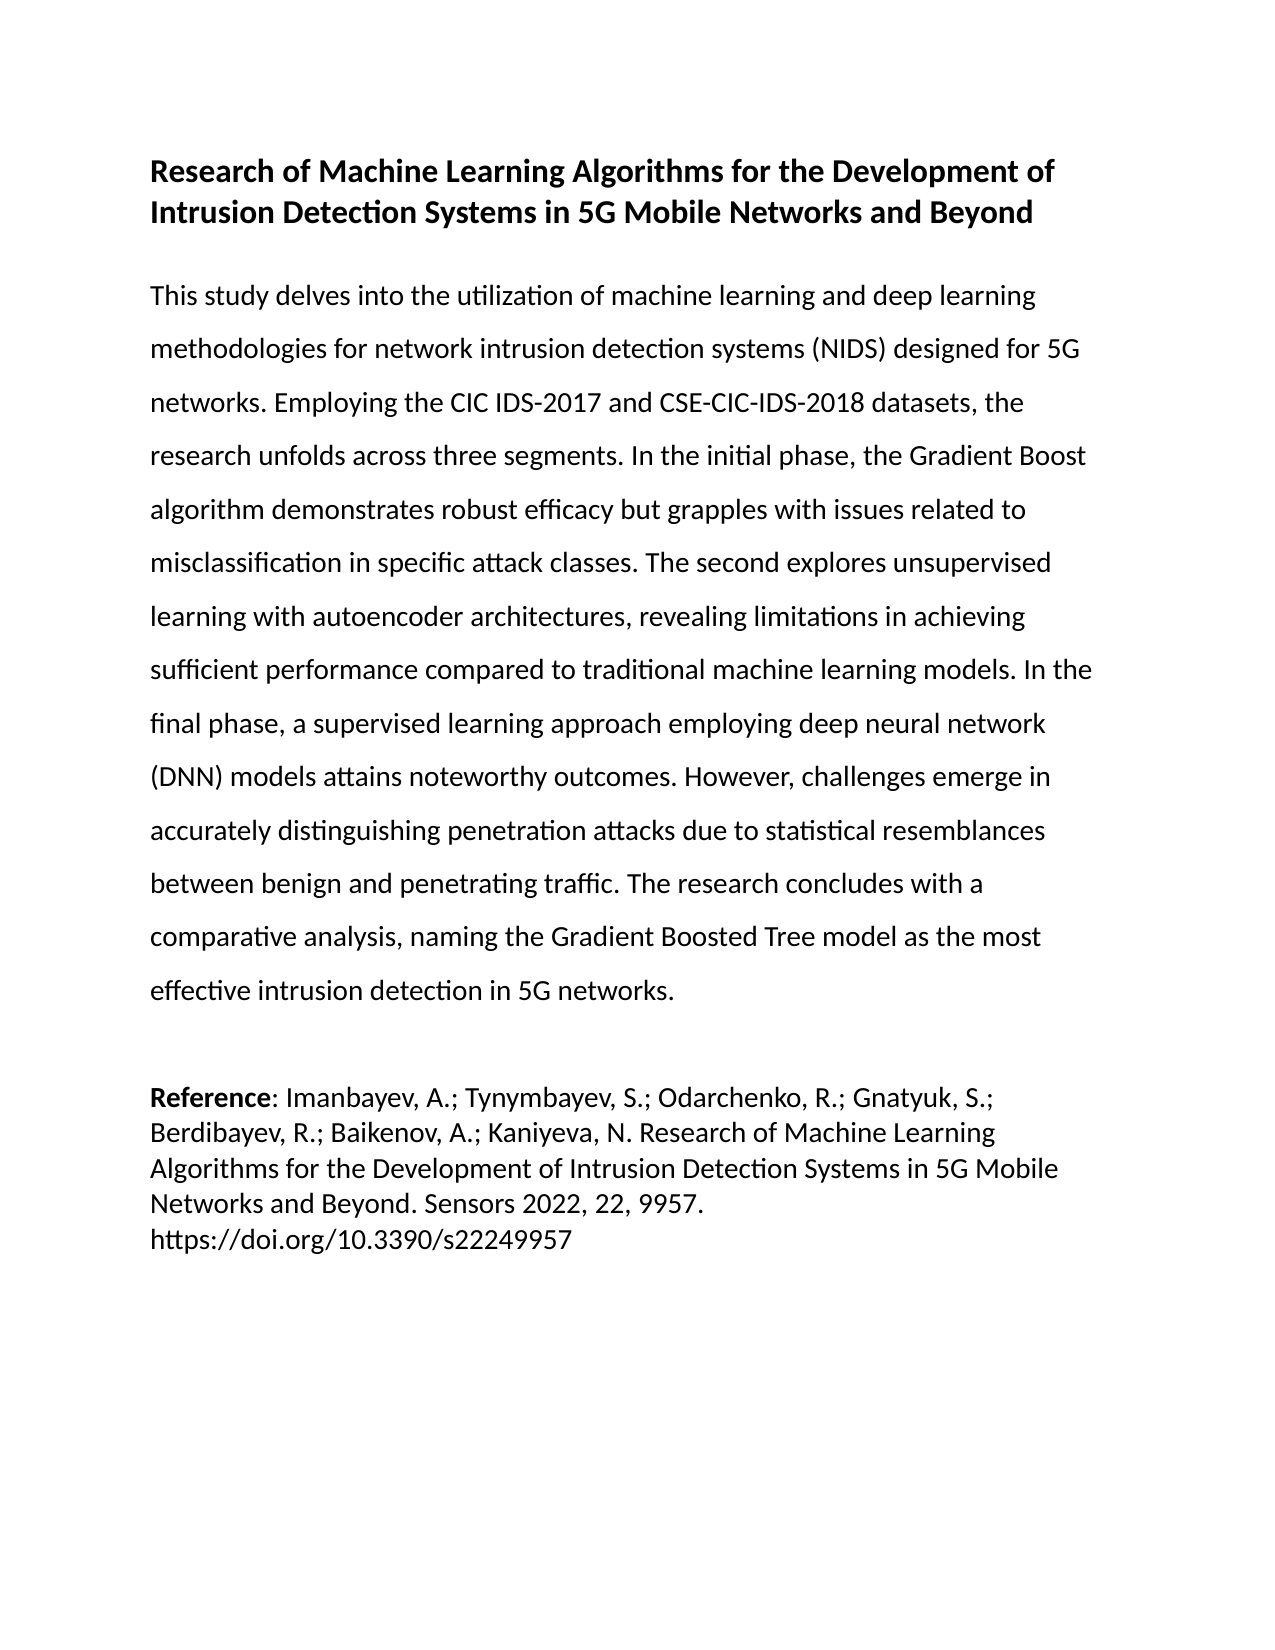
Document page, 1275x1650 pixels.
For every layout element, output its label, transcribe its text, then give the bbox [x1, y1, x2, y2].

text This study delves into the utilization of machine learning and deep learning methodologies for network intrusion detection systems (NIDS) designed for 5G networks. Employing the CIC IDS-2017 and CSE-CIC-IDS-2018 datasets, the research unfolds across three segments. In the initial phase, the Gradient Boost algorithm demonstrates robust efficacy but grapples with issues related to misclassification in specific attack classes. The second explores unsupervised learning with autoencoder architectures, revealing limitations in achieving sufficient performance compared to traditional machine learning models. In the final phase, a supervised learning approach employing deep neural network (DNN) models attains noteworthy outcomes. However, challenges emerge in accurately distinguishing penetration attacks due to statistical resemblances between benign and penetrating traffic. The research concludes with a comparative analysis, naming the Gradient Boosted Tree model as the most effective intrusion detection in 5G networks. [150, 277, 1125, 1007]
text Research of Machine Learning Algorithms for the Development of Intrusion Detection Systems in 5G Mobile Networks and Beyond [150, 150, 1125, 231]
text Reference: Imanbayev, A.; Tynymbayev, S.; Odarchenko, R.; Gnatyuk, S.; Berdibayev, R.; Baikenov, A.; Kaniyeva, N. Research of Machine Learning Algorithms for the Development of Intrusion Detection Systems in 5G Mobile Networks and Beyond. Sensors 2022, 22, 9957. https://doi.org/10.3390/s22249957 [150, 1079, 1125, 1257]
